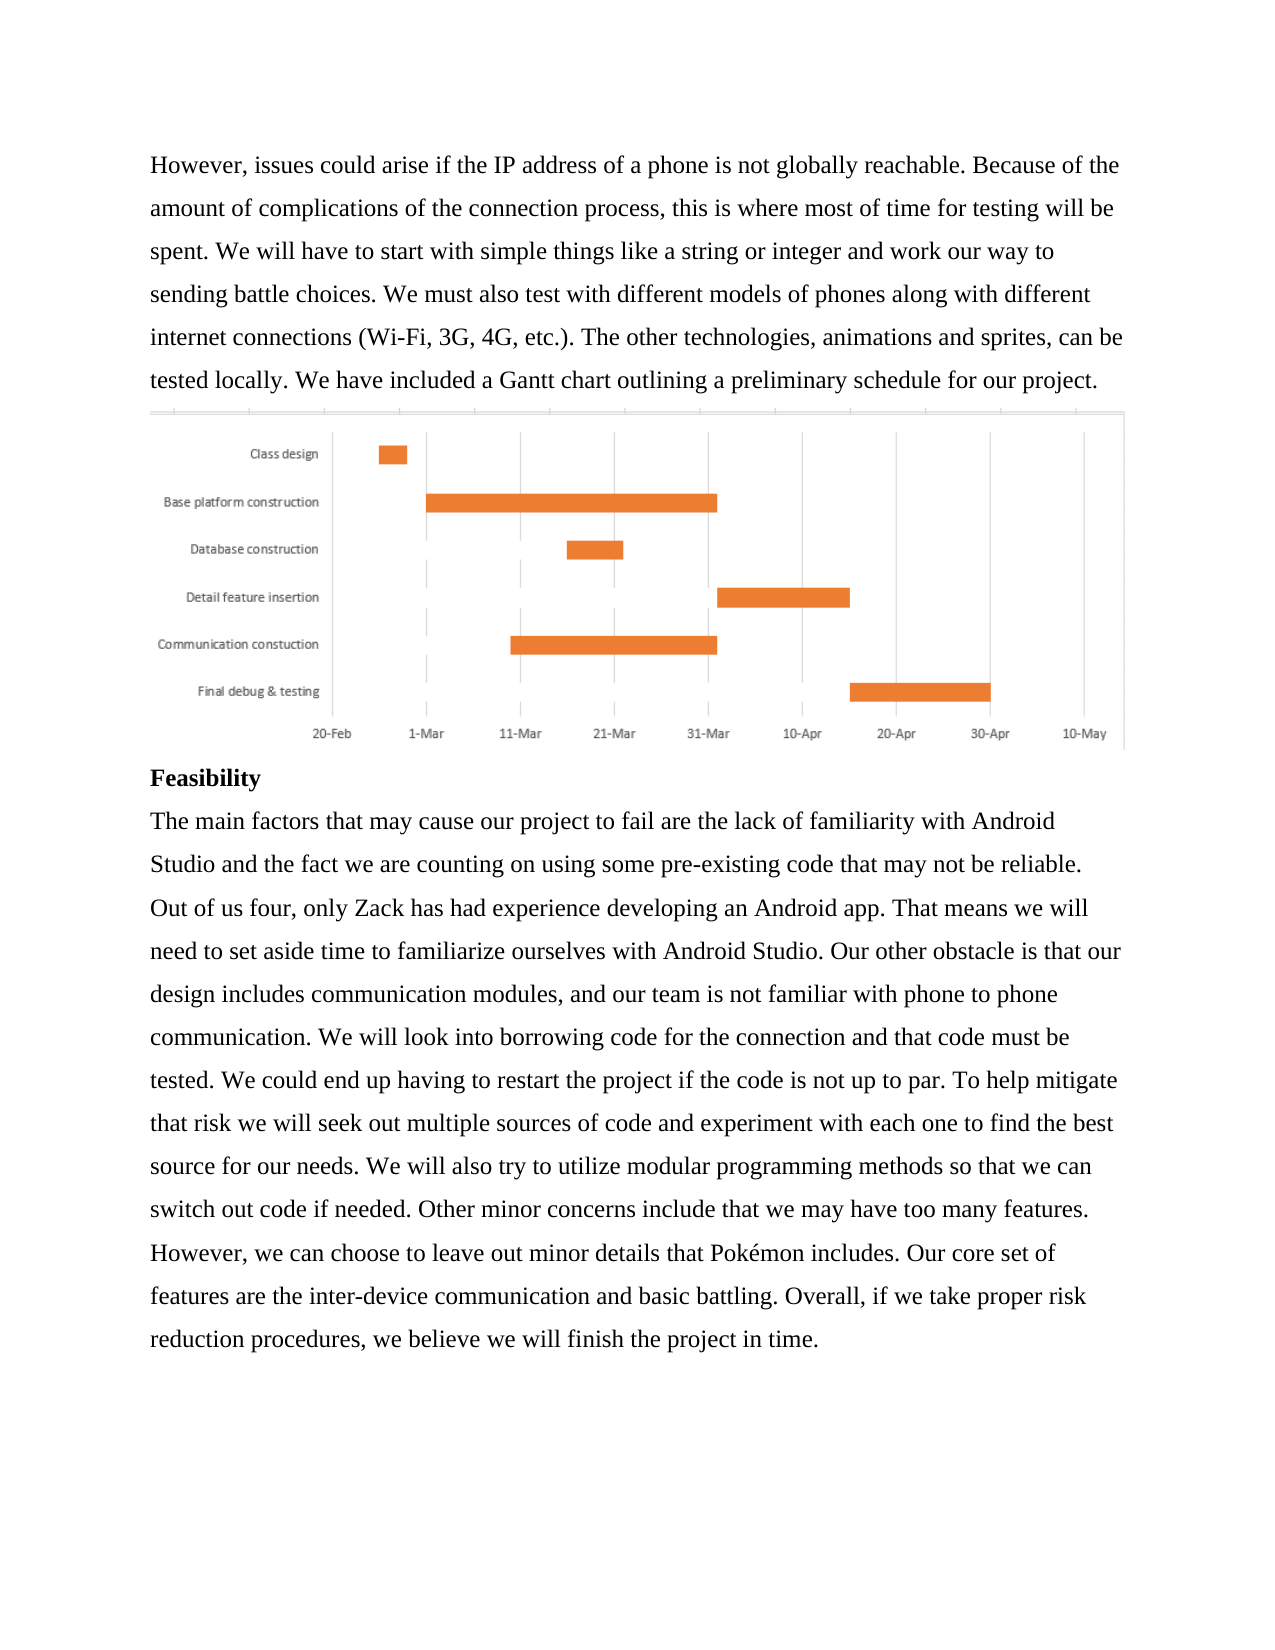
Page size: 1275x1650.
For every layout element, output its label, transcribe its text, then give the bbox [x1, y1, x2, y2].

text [150, 150, 1125, 394]
text The main factors that may cause our project to fail are the lack of familiarity with Android Studio and the fact we are counting on using some pre-existing code that may not be reliable. Out of us four, only Zack has had experience developing an Android app. That means we will need to set aside time to familiarize ourselves with Android Studio. Our other obstacle is that our design includes communication modules, and our team is not familiar with phone to phone communication. We will look into borrowing code for the connection and that code must be tested. We could end up having to restart the project if the code is not up to par. To help mitigate that risk we will seek out multiple sources of code and experiment with each one to find the best source for our needs. We will also try to utilize modular programming methods so that we can switch out code if needed. Other minor concerns include that we may have too many features. However, we can choose to leave out minor details that Pokémon includes. Our core set of features are the inter-device communication and basic battling. Overall, if we take proper risk reduction procedures, we believe we will finish the project in time. [150, 806, 1125, 1353]
picture [150, 408, 1125, 750]
text Feasibility [150, 763, 1125, 792]
